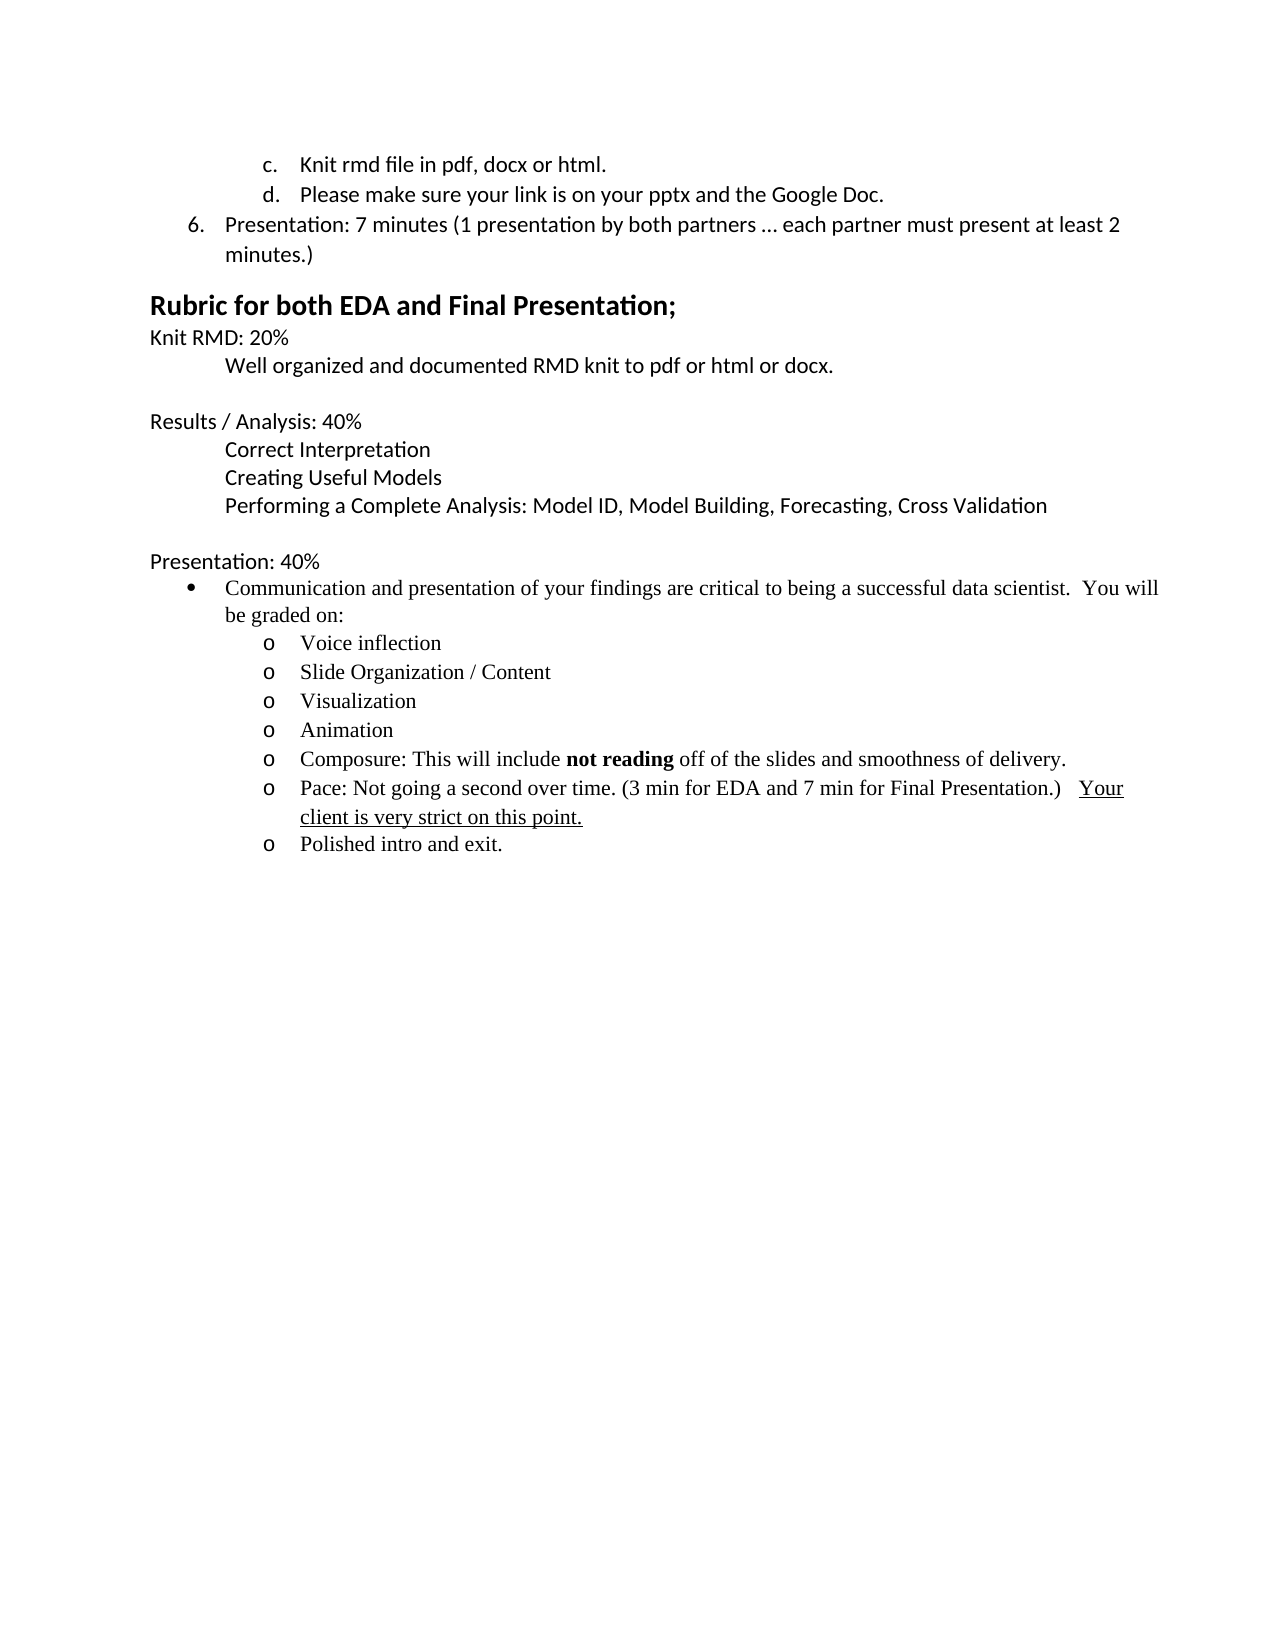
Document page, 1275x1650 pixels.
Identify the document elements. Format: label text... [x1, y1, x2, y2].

list Composure: This will include not reading off of the slides and smoothness of delivery. [262, 746, 1125, 773]
text Creating Useful Models [150, 463, 1125, 491]
text Knit RMD: 20% [150, 323, 1125, 351]
list Visualization [262, 688, 1125, 715]
list Voice inflection [262, 630, 1125, 657]
list Knit rmd file in pdf, docx or html. [262, 150, 1162, 178]
list Slide Organization / Content [262, 659, 1125, 686]
list Polished intro and exit. [262, 831, 1125, 858]
text Presentation: 40% [150, 547, 1125, 575]
text Well organized and documented RMD knit to pdf or html or docx. [150, 351, 1125, 379]
text Performing a Complete Analysis: Model ID, Model Building, Forecasting, Cross Validation [150, 491, 1125, 519]
list Please make sure your link is on your pptx and the Google Doc. [262, 180, 1162, 208]
list Presentation: 7 minutes (1 presentation by both partners … each partner must present at least 2 minutes.) [187, 210, 1162, 269]
text Results / Analysis: 40% [150, 407, 1125, 435]
list Communication and presentation of your findings are critical to being a successful data scientist. You will be graded on: [187, 575, 1172, 628]
text Correct Interpretation [150, 435, 1125, 463]
list Animation [262, 717, 1125, 744]
list Pace: Not going a second over time. (3 min for EDA and 7 min for Final Presentation.) Your client is very strict on this point. [262, 775, 1125, 829]
text Rubric for both EDA and Final Presentation; [150, 287, 1125, 323]
